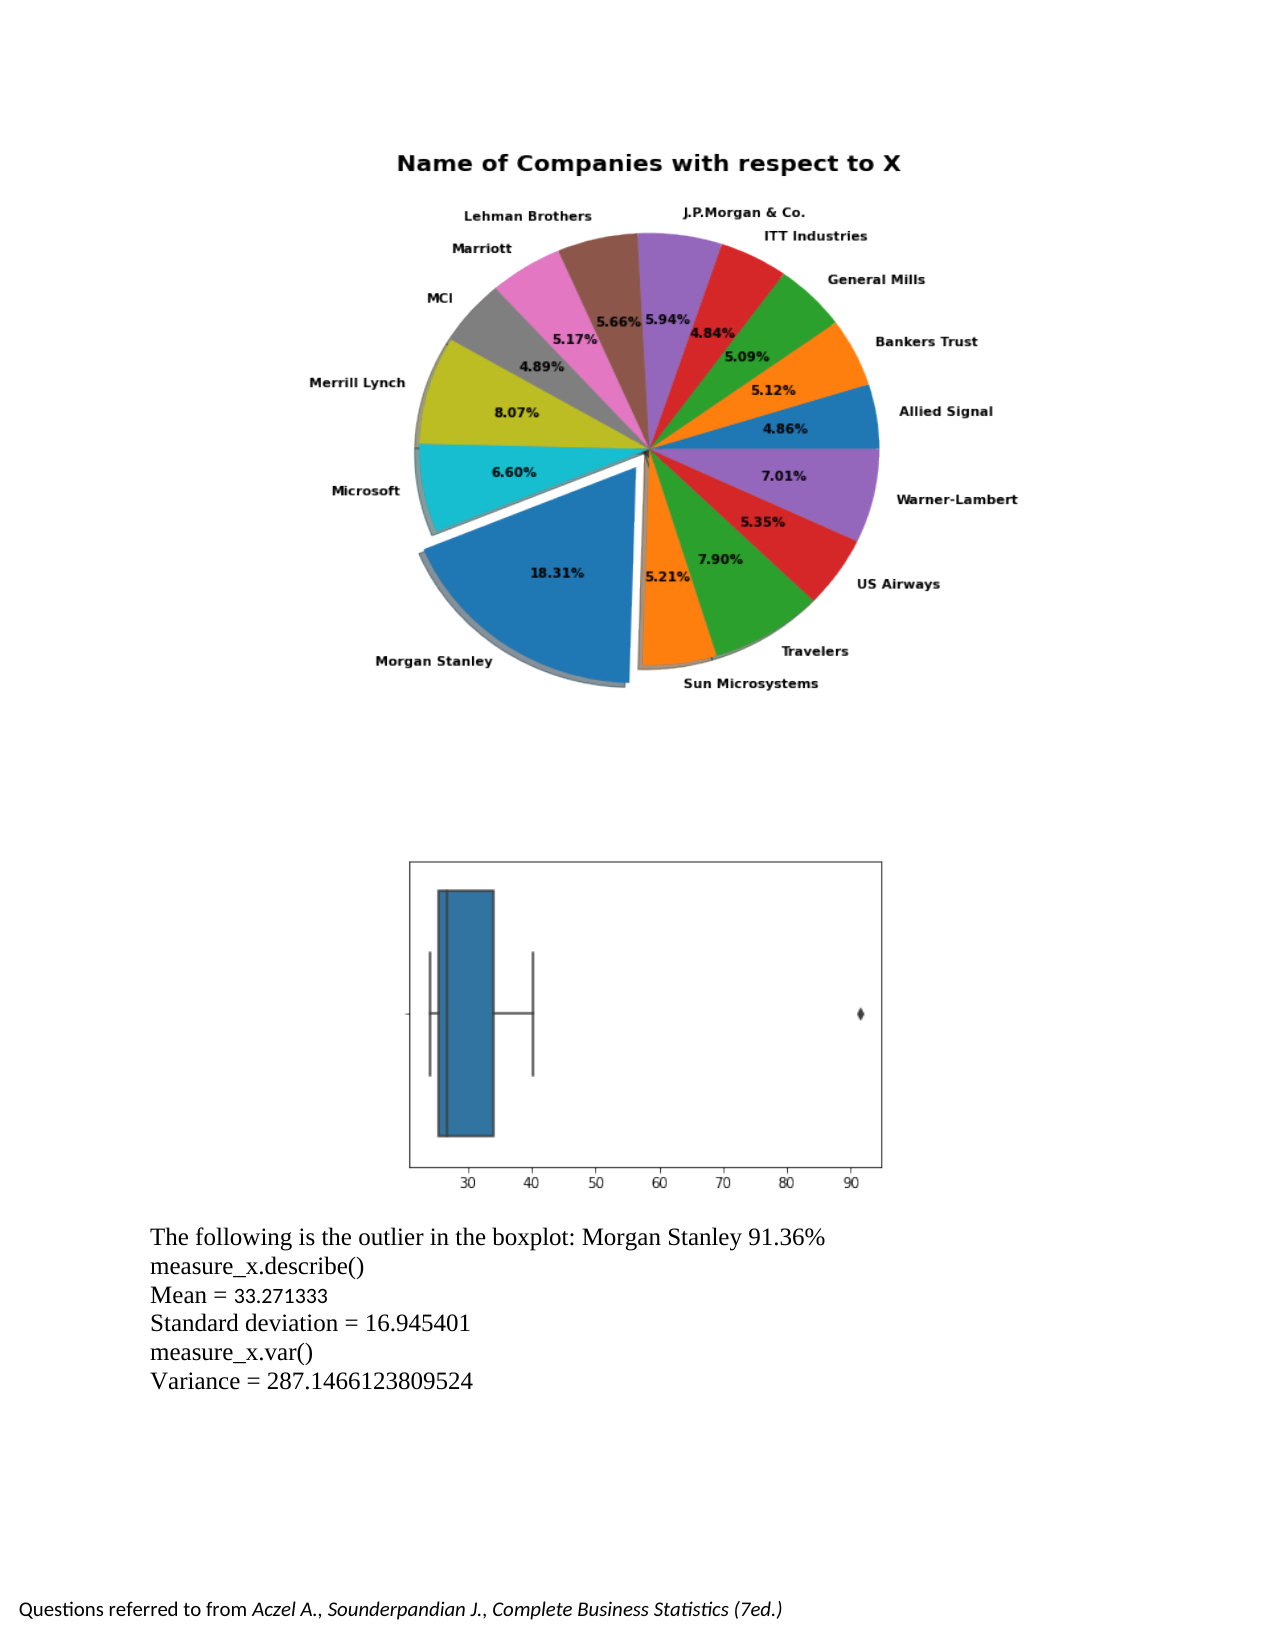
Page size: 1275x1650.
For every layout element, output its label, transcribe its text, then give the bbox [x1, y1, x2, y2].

text Standard deviation = 16.945401 [150, 1308, 1125, 1337]
text Mean = 33.271333 [150, 1280, 1125, 1308]
picture [333, 812, 942, 1218]
picture [259, 93, 1021, 809]
text The following is the outlier in the boxplot: Morgan Stanley 91.36% [150, 1222, 1125, 1251]
text measure_x.var() [150, 1337, 1125, 1366]
text measure_x.describe() [150, 1251, 1125, 1280]
text Variance = 287.1466123809524 [150, 1366, 1125, 1395]
